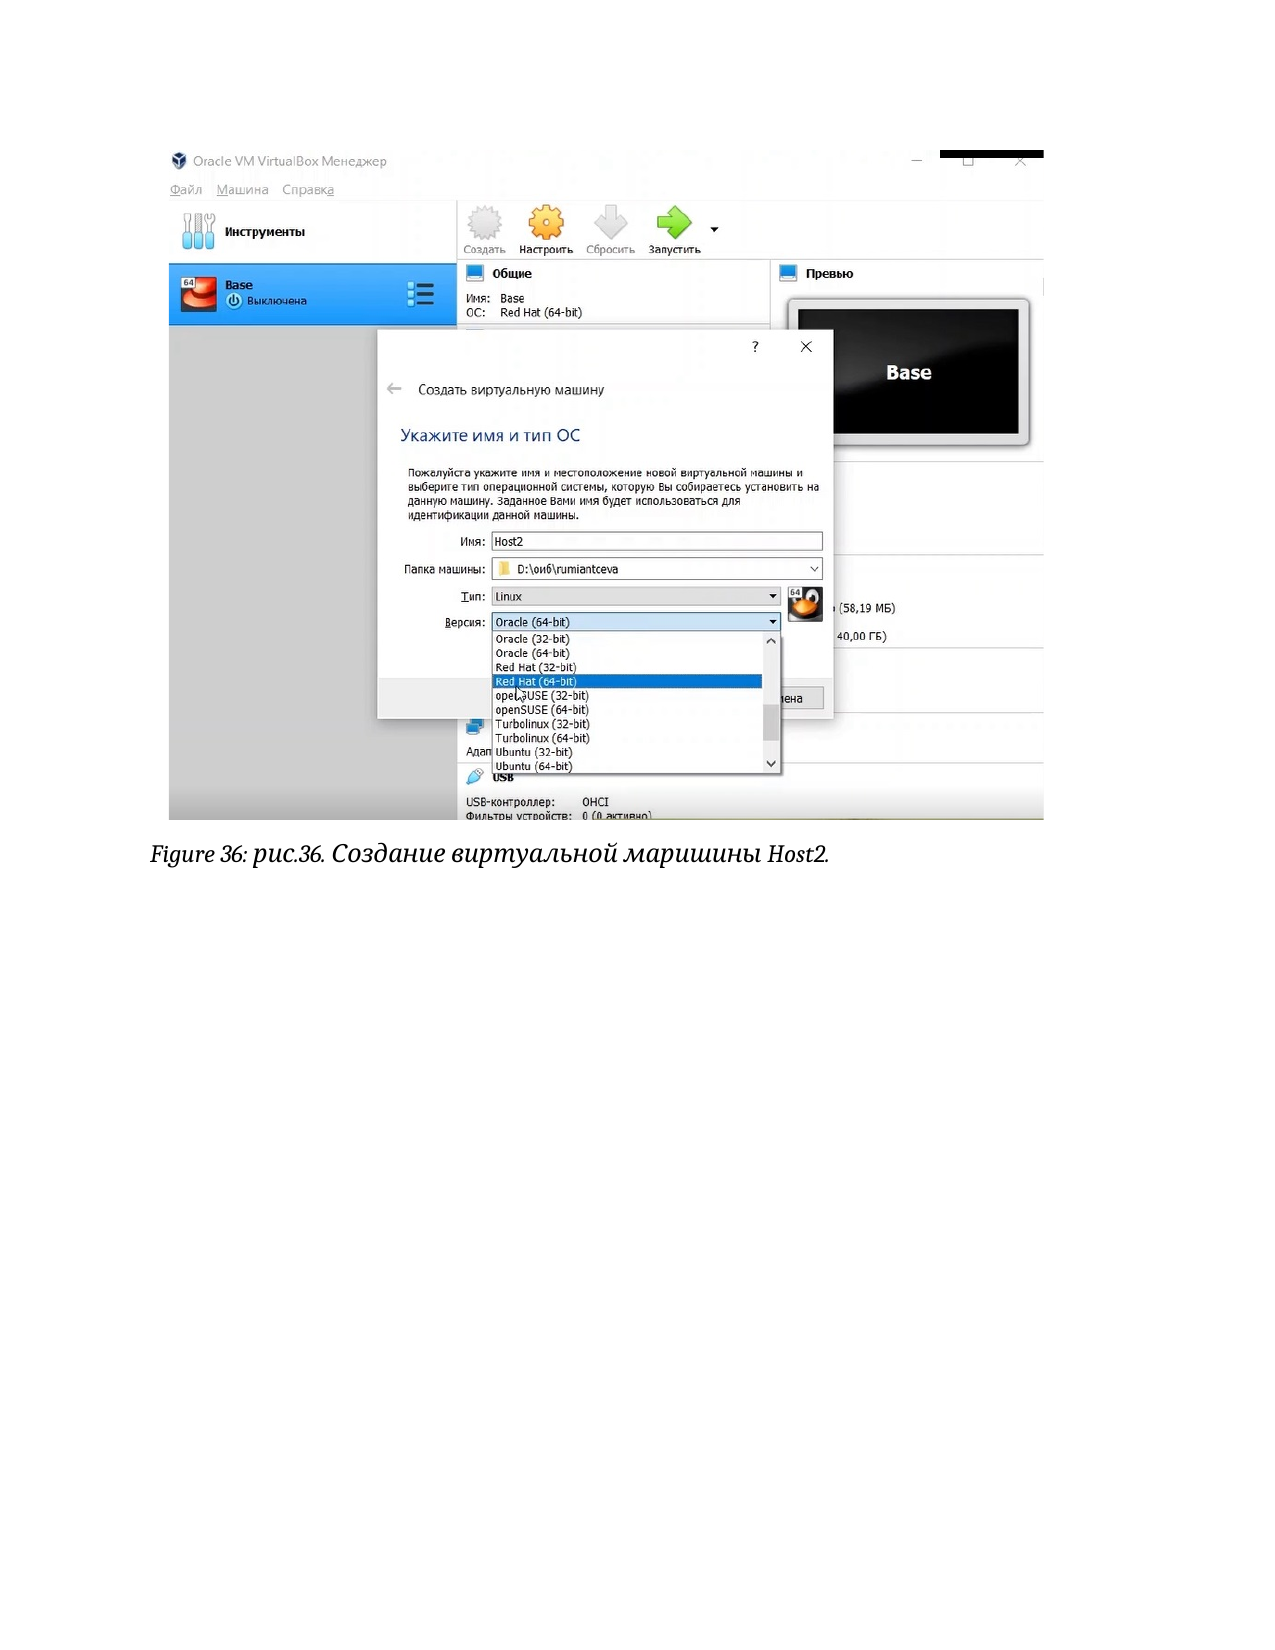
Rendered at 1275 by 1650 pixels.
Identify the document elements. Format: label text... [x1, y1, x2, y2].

text Figure 36: рис.36. Создание виртуальной маришины Host2. [150, 840, 1125, 869]
picture [168, 150, 1044, 820]
